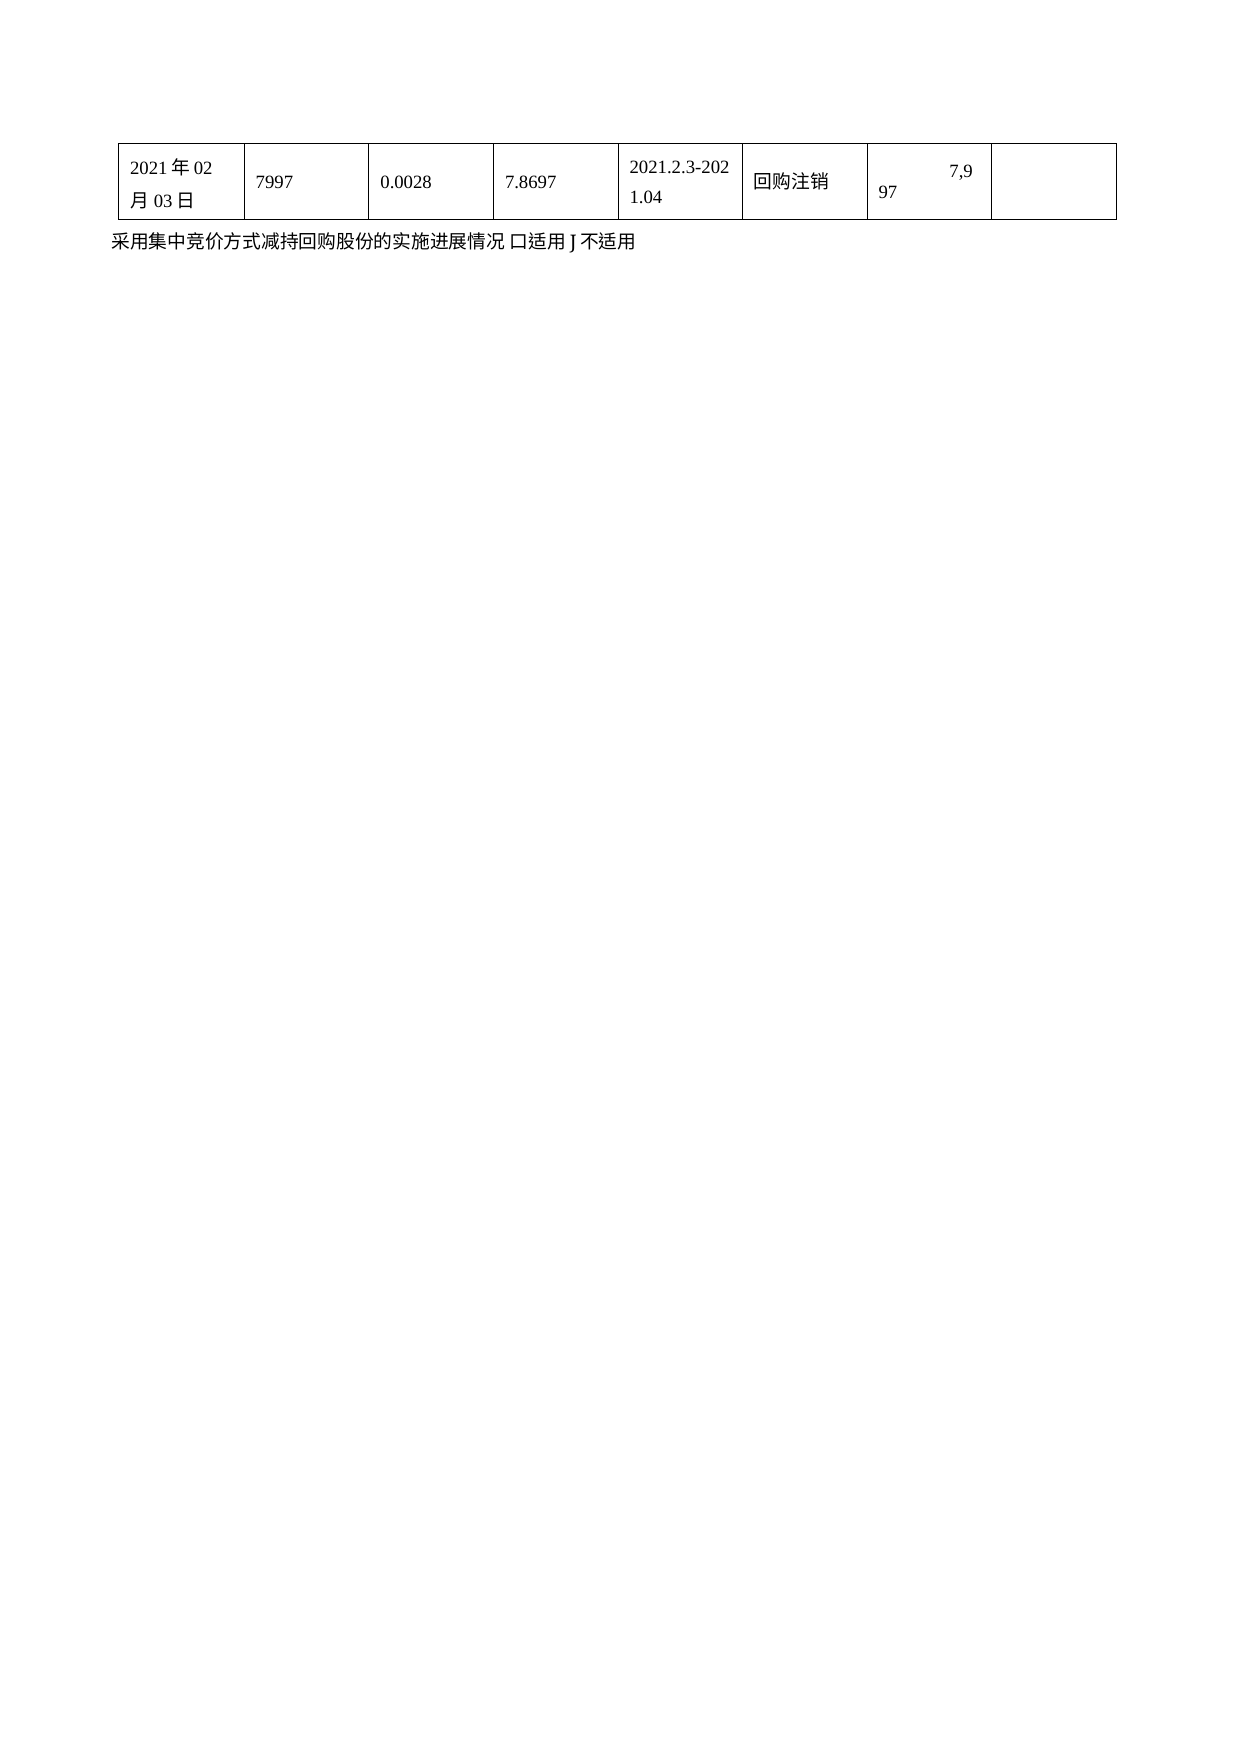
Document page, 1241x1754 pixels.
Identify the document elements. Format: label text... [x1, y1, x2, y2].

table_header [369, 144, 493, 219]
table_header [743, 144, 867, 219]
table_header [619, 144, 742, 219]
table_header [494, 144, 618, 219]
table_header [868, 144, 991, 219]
text 采用集中竞价方式减持回购股份的实施进展情况 口适用J不适用 [111, 220, 1124, 256]
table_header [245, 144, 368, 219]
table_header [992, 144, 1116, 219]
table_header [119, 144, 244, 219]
